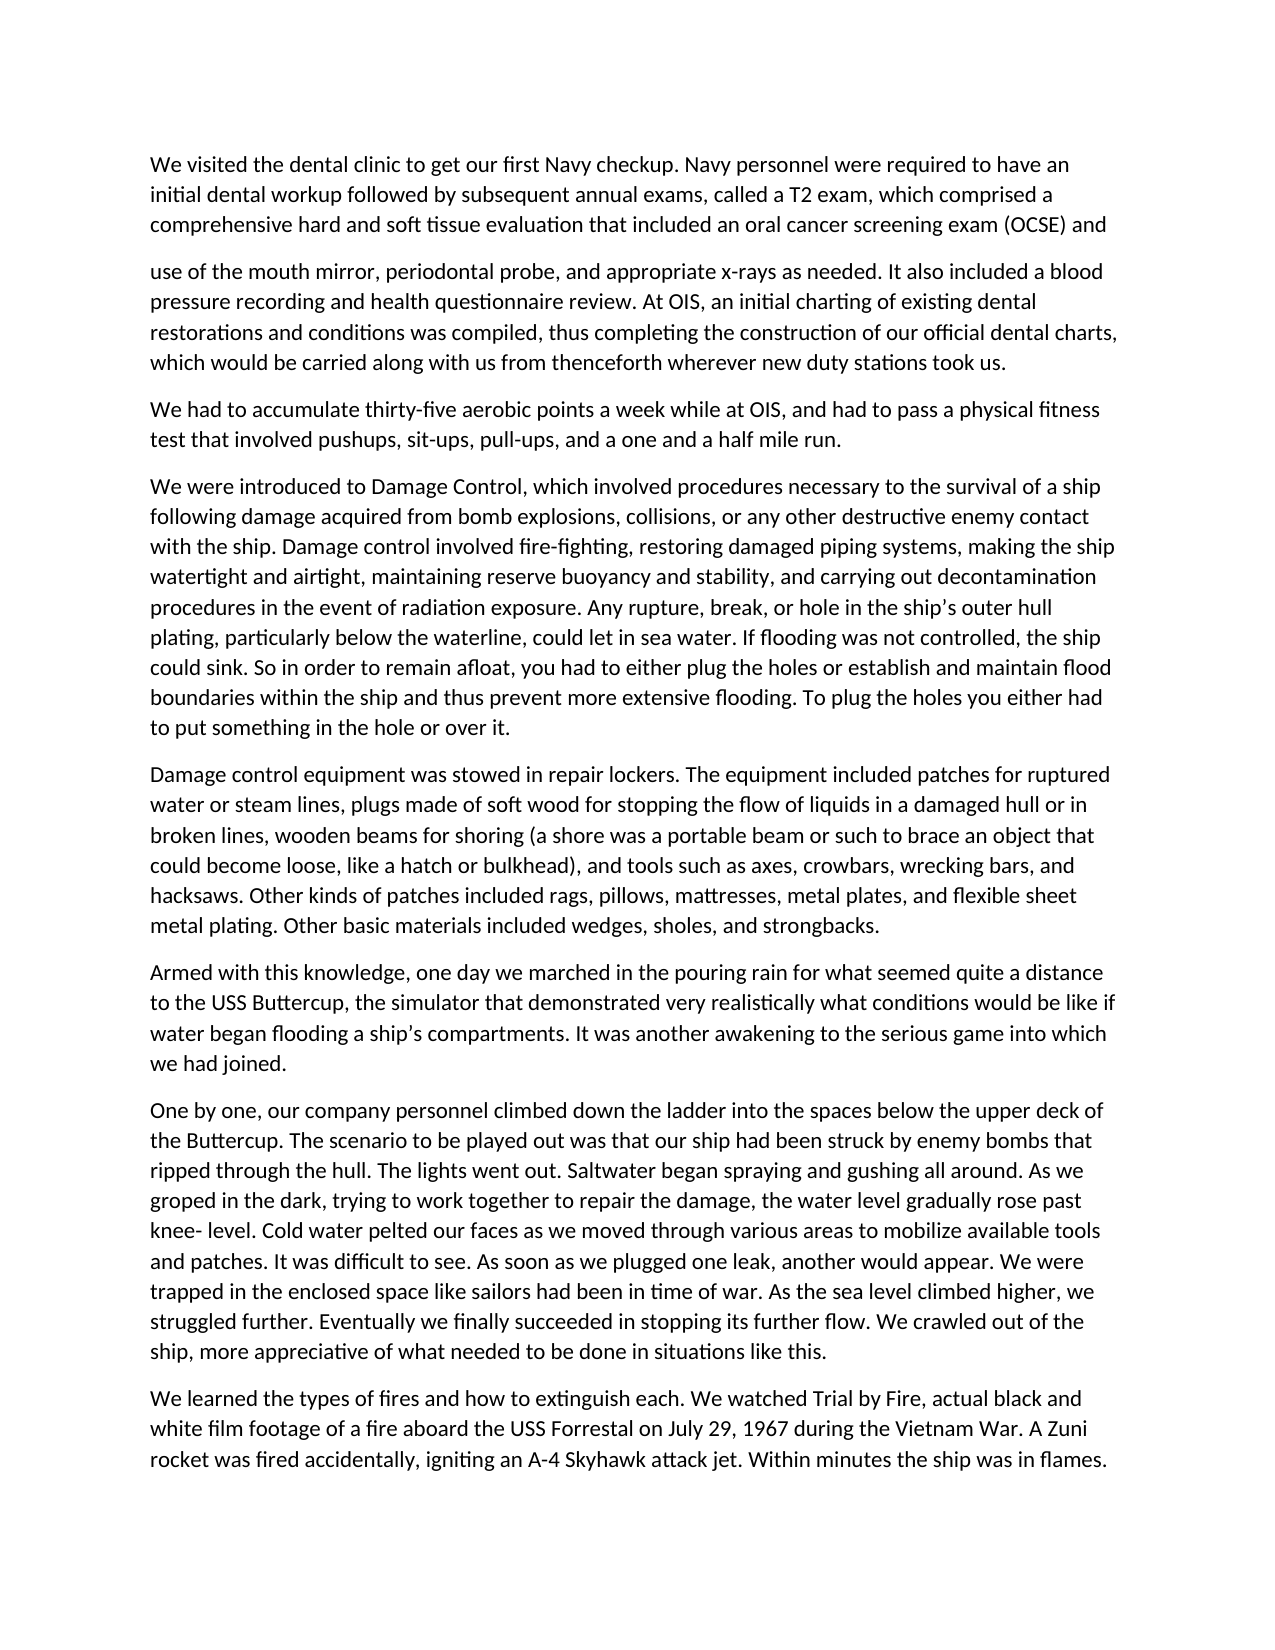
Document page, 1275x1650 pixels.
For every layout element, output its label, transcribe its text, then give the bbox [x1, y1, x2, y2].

text One by one, our company personnel climbed down the ladder into the spaces below the upper deck of the Buttercup. The scenario to be played out was that our ship had been struck by enemy bombs that ripped through the hull. The lights went out. Saltwater began spraying and gushing all around. As we groped in the dark, trying to work together to repair the damage, the water level gradually rose past knee- level. Cold water pelted our faces as we moved through various areas to mobilize available tools and patches. It was difficult to see. As soon as we plugged one leak, another would appear. We were trapped in the enclosed space like sailors had been in time of war. As the sea level climbed higher, we struggled further. Eventually we finally succeeded in stopping its further flow. We crawled out of the ship, more appreciative of what needed to be done in situations like this. [150, 1096, 1125, 1366]
text We visited the dental clinic to get our first Navy checkup. Navy personnel were required to have an initial dental workup followed by subsequent annual exams, called a T2 exam, which comprised a comprehensive hard and soft tissue evaluation that included an oral cancer screening exam (OCSE) and [150, 150, 1125, 238]
text Armed with this knowledge, one day we marched in the pouring rain for what seemed quite a distance to the USS Buttercup, the simulator that demonstrated very realistically what conditions would be like if water began flooding a ship’s compartments. It was another awakening to the serious game into which we had joined. [150, 958, 1125, 1077]
text Damage control equipment was stowed in repair lockers. The equipment included patches for ruptured water or steam lines, plugs made of soft wood for stopping the flow of liquids in a damaged hull or in broken lines, wooden beams for shoring (a shore was a portable beam or such to brace an object that could become loose, like a hatch or bulkhead), and tools such as axes, crowbars, wrecking bars, and hacksaws. Other kinds of patches included rags, pillows, mattresses, metal plates, and flexible sheet metal plating. Other basic materials included wedges, sholes, and strongbacks. [150, 760, 1125, 939]
